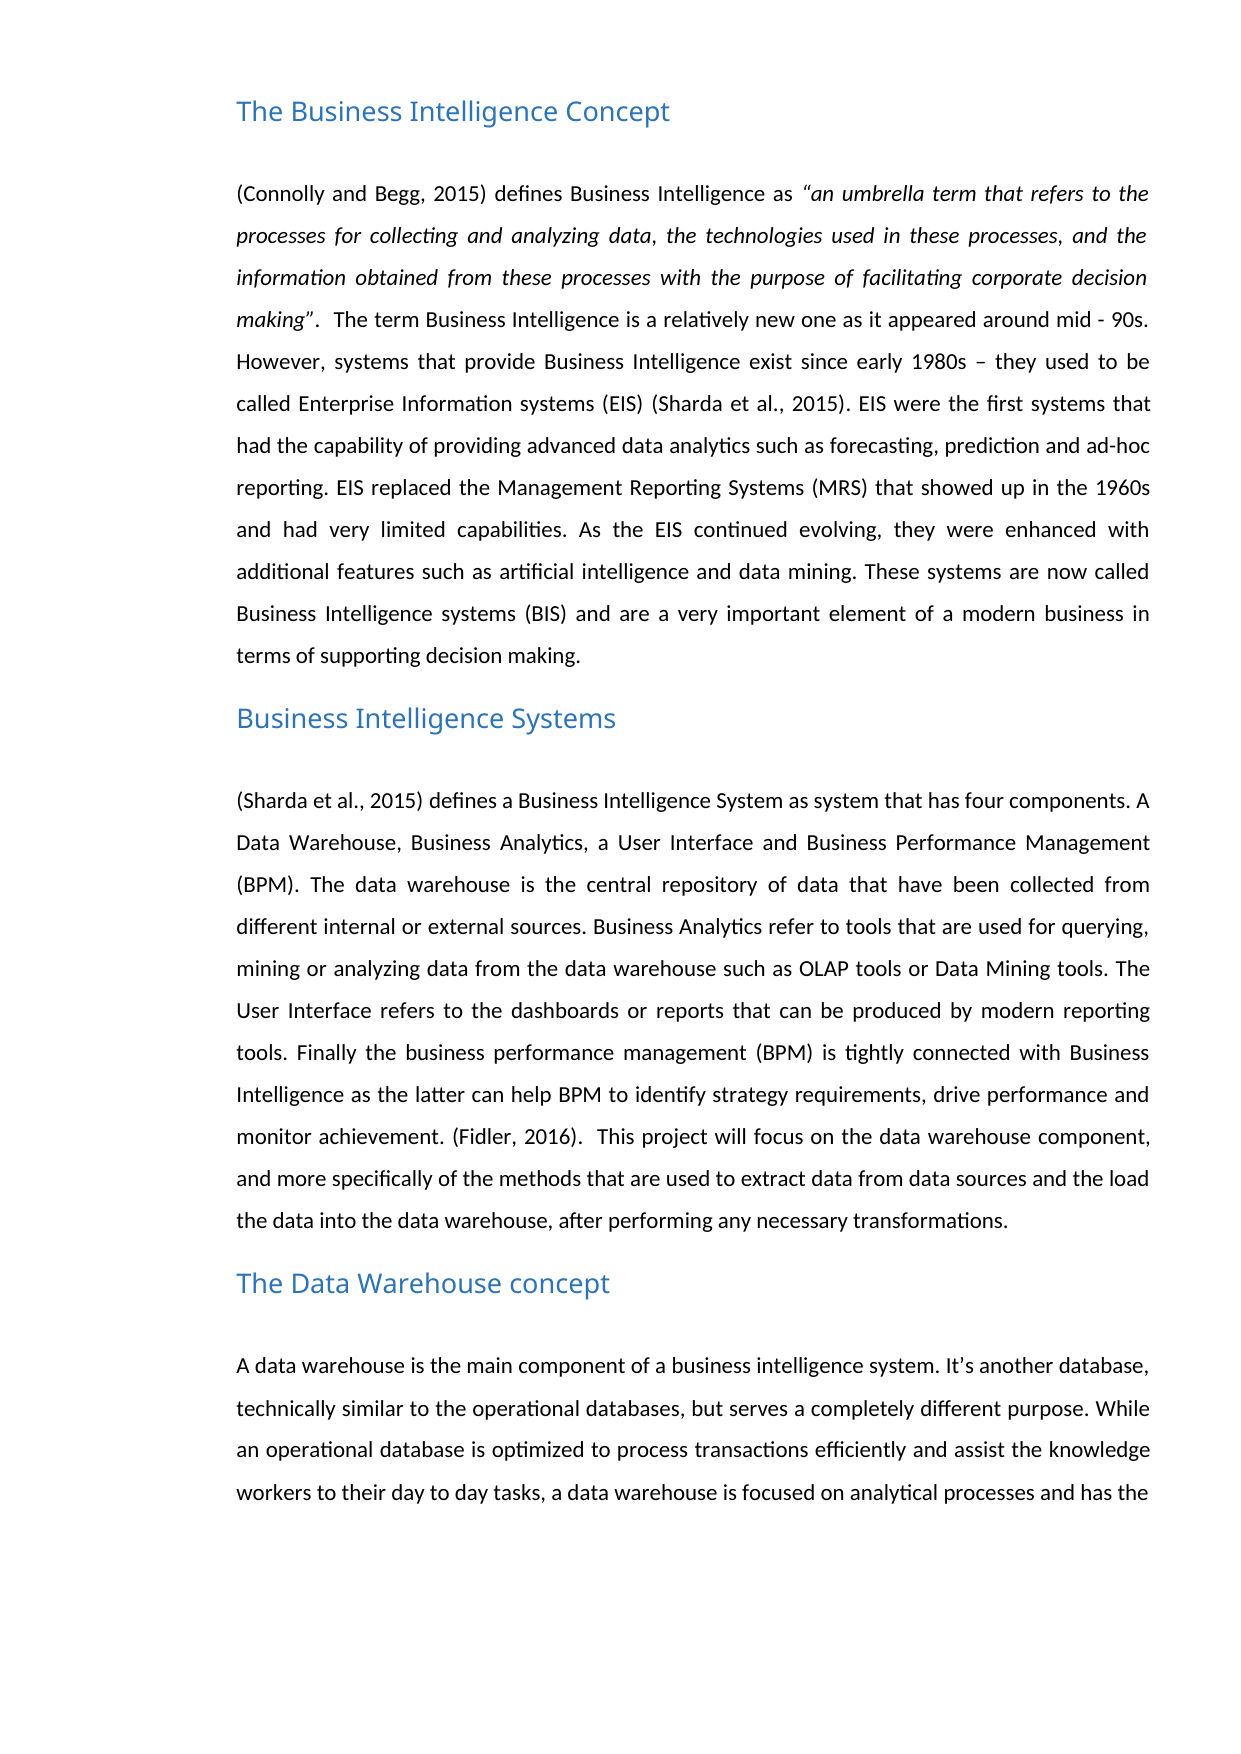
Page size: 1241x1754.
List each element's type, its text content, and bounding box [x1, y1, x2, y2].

subtitle The Business Intelligence Concept [236, 93, 1152, 130]
subtitle Business Intelligence Systems [236, 700, 1152, 737]
subtitle The Data Warehouse concept [236, 1265, 1152, 1302]
text (Connolly and Begg, 2015) defines Business Intelligence as “an umbrella term that refers to the processes for collecting and analyzing data, the technologies used in these processes, and the information obtained from these processes with the purpose of facilitating corporate decision making”. The term Business Intelligence is a relatively new one as it appeared around mid - 90s. However, systems that provide Business Intelligence exist since early 1980s – they used to be called Enterprise Information systems (EIS) (Sharda et al., 2015). EIS were the first systems that had the capability of providing advanced data analytics such as forecasting, prediction and ad-hoc reporting. EIS replaced the Management Reporting Systems (MRS) that showed up in the 1960s and had very limited capabilities. As the EIS continued evolving, they were enhanced with additional features such as artificial intelligence and data mining. These systems are now called Business Intelligence systems (BIS) and are a very important element of a modern business in terms of supporting decision making. [236, 179, 1152, 669]
text (Sharda et al., 2015) defines a Business Intelligence System as system that has four components. A Data Warehouse, Business Analytics, a User Interface and Business Performance Management (BPM). The data warehouse is the central repository of data that have been collected from different internal or external sources. Business Analytics refer to tools that are used for querying, mining or analyzing data from the data warehouse such as OLAP tools or Data Mining tools. The User Interface refers to the dashboards or reports that can be produced by modern reporting tools. Finally the business performance management (BPM) is tightly connected with Business Intelligence as the latter can help BPM to identify strategy requirements, drive performance and monitor achievement. (Fidler, 2016). This project will focus on the data warehouse component, and more specifically of the methods that are used to extract data from data sources and the load the data into the data warehouse, after performing any necessary transformations. [236, 787, 1152, 1234]
